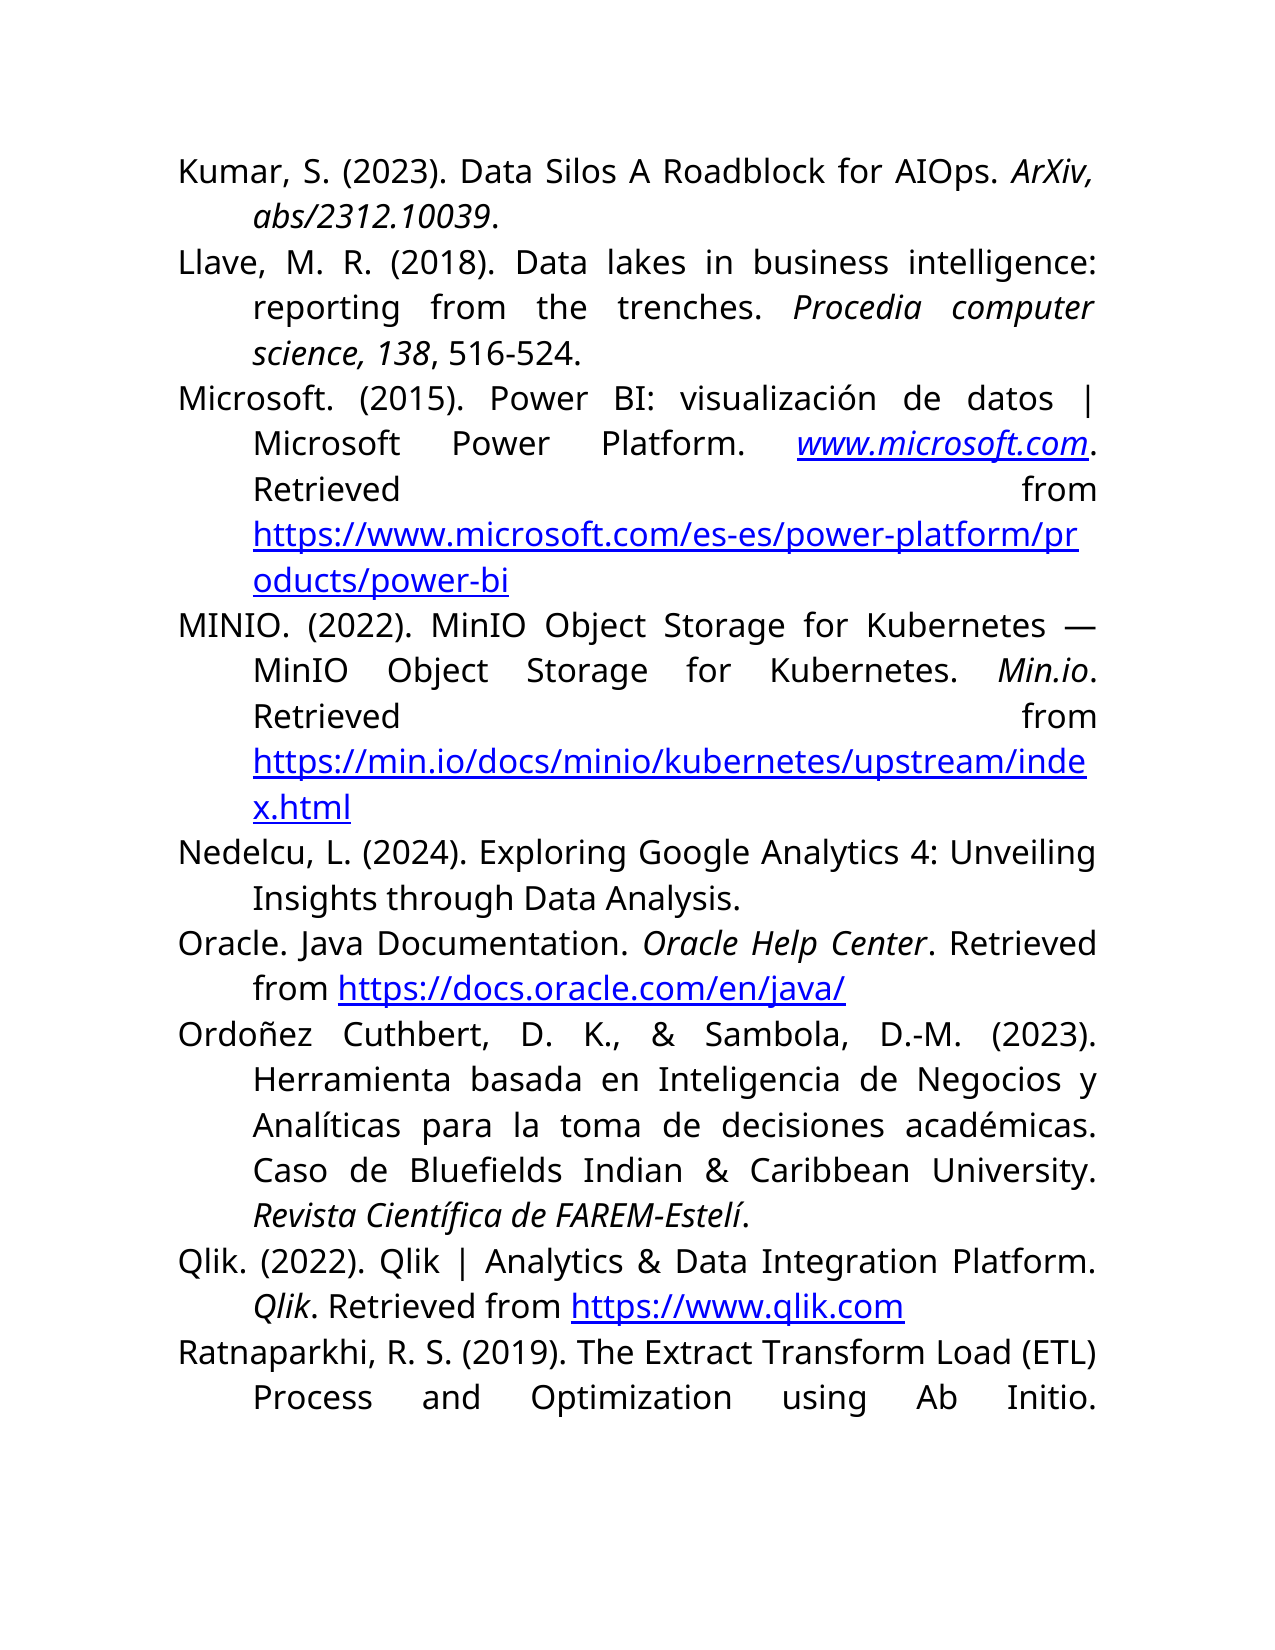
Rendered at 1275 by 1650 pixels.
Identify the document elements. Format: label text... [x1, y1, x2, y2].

text Oracle. Java Documentation. Oracle Help Center. Retrieved from https://docs.oracle.com/en/java/ [177, 920, 1098, 1011]
text Kumar, S. (2023). Data Silos A Roadblock for AIOps. ArXiv, abs/2312.10039. [177, 148, 1098, 238]
text Ordoñez Cuthbert, D. K., & Sambola, D.-M. (2023). Herramienta basada en Inteligencia de Negocios y Analíticas para la toma de decisiones académicas. Caso de Bluefields Indian & Caribbean University. Revista Científica de FAREM-Estelí. [177, 1011, 1098, 1238]
text Microsoft. (2015). Power BI: visualización de datos | Microsoft Power Platform. www.microsoft.com. Retrieved from https://www.microsoft.com/es-es/power-platform/products/power-bi [177, 375, 1098, 602]
text MINIO. (2022). MinIO Object Storage for Kubernetes — MinIO Object Storage for Kubernetes. Min.io. Retrieved from https://min.io/docs/minio/kubernetes/upstream/index.html [177, 602, 1098, 829]
text Qlik. (2022). Qlik | Analytics & Data Integration Platform. Qlik. Retrieved from https://www.qlik.com [177, 1238, 1098, 1328]
text Llave, M. R. (2018). Data lakes in business intelligence: reporting from the trenches. Procedia computer science, 138, 516-524. [177, 238, 1098, 375]
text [177, 1328, 1098, 1419]
text Nedelcu, L. (2024). Exploring Google Analytics 4: Unveiling Insights through Data Analysis. [177, 829, 1098, 920]
